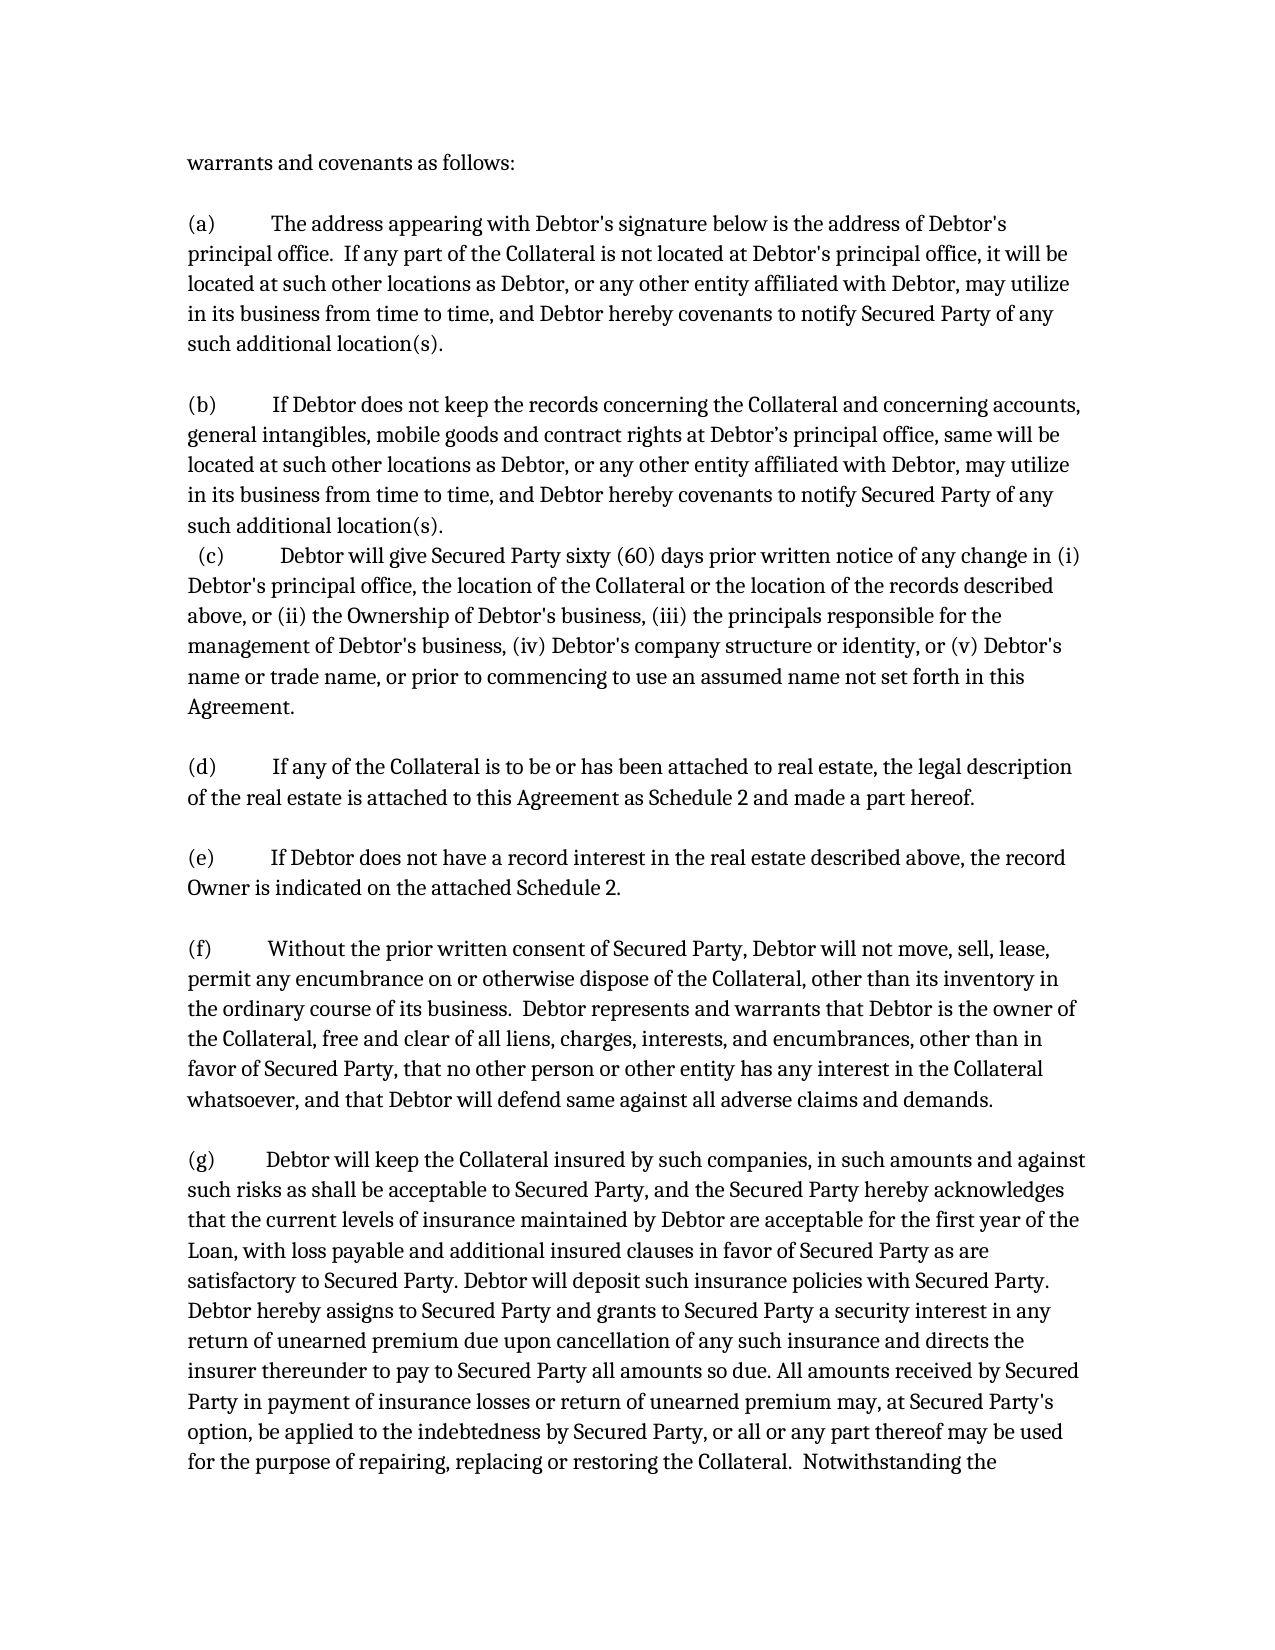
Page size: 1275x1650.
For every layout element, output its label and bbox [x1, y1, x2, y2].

text [187, 150, 1087, 1475]
